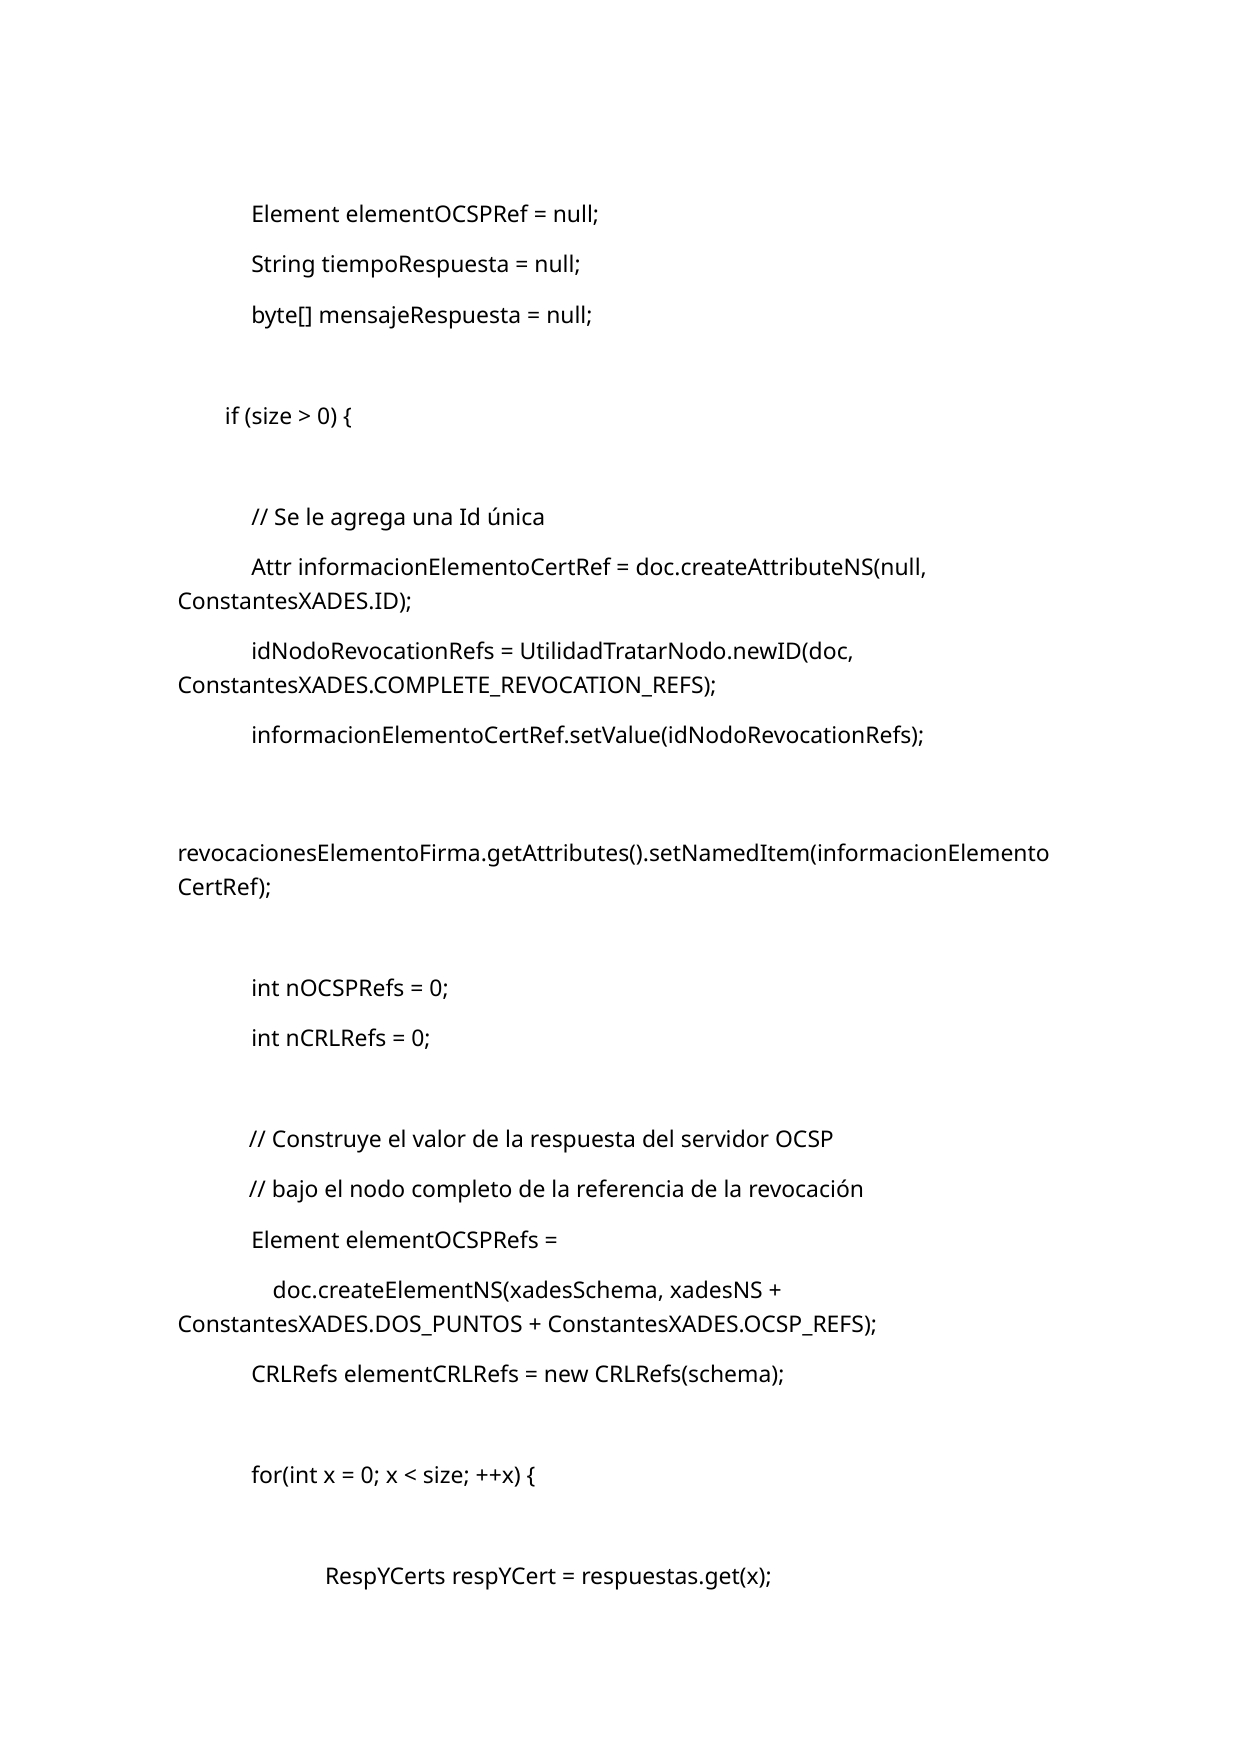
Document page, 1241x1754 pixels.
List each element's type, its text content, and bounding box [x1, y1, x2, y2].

text byte[] mensajeRespuesta = null; [177, 299, 1063, 330]
text // Se le agrega una Id única [177, 501, 1063, 532]
text idNodoRevocationRefs = UtilidadTratarNodo.newID(doc, ConstantesXADES.COMPLETE_REVOCATION_REFS); [177, 635, 1063, 700]
text // Construye el valor de la respuesta del servidor OCSP [177, 1123, 1063, 1154]
text doc.createElementNS(xadesSchema, xadesNS + ConstantesXADES.DOS_PUNTOS + ConstantesXADES.OCSP_REFS); [177, 1274, 1063, 1339]
text informacionElementoCertRef.setValue(idNodoRevocationRefs); [177, 719, 1063, 751]
text Element elementOCSPRefs = [177, 1224, 1063, 1255]
text Element elementOCSPRef = null; [177, 198, 1063, 229]
text // bajo el nodo completo de la referencia de la revocación [177, 1173, 1063, 1205]
text int nCRLRefs = 0; [177, 1022, 1063, 1053]
text CRLRefs elementCRLRefs = new CRLRefs(schema); [177, 1358, 1063, 1390]
text int nOCSPRefs = 0; [177, 972, 1063, 1003]
text for(int x = 0; x < size; ++x) { [177, 1459, 1063, 1491]
text Attr informacionElementoCertRef = doc.createAttributeNS(null, ConstantesXADES.ID); [177, 551, 1063, 616]
text String tiempoRespuesta = null; [177, 248, 1063, 280]
text revocacionesElementoFirma.getAttributes().setNamedItem(informacionElementoCertRef); [177, 770, 1063, 902]
text RespYCerts respYCert = respuestas.get(x); [177, 1560, 1063, 1591]
text if (size > 0) { [177, 400, 1063, 431]
